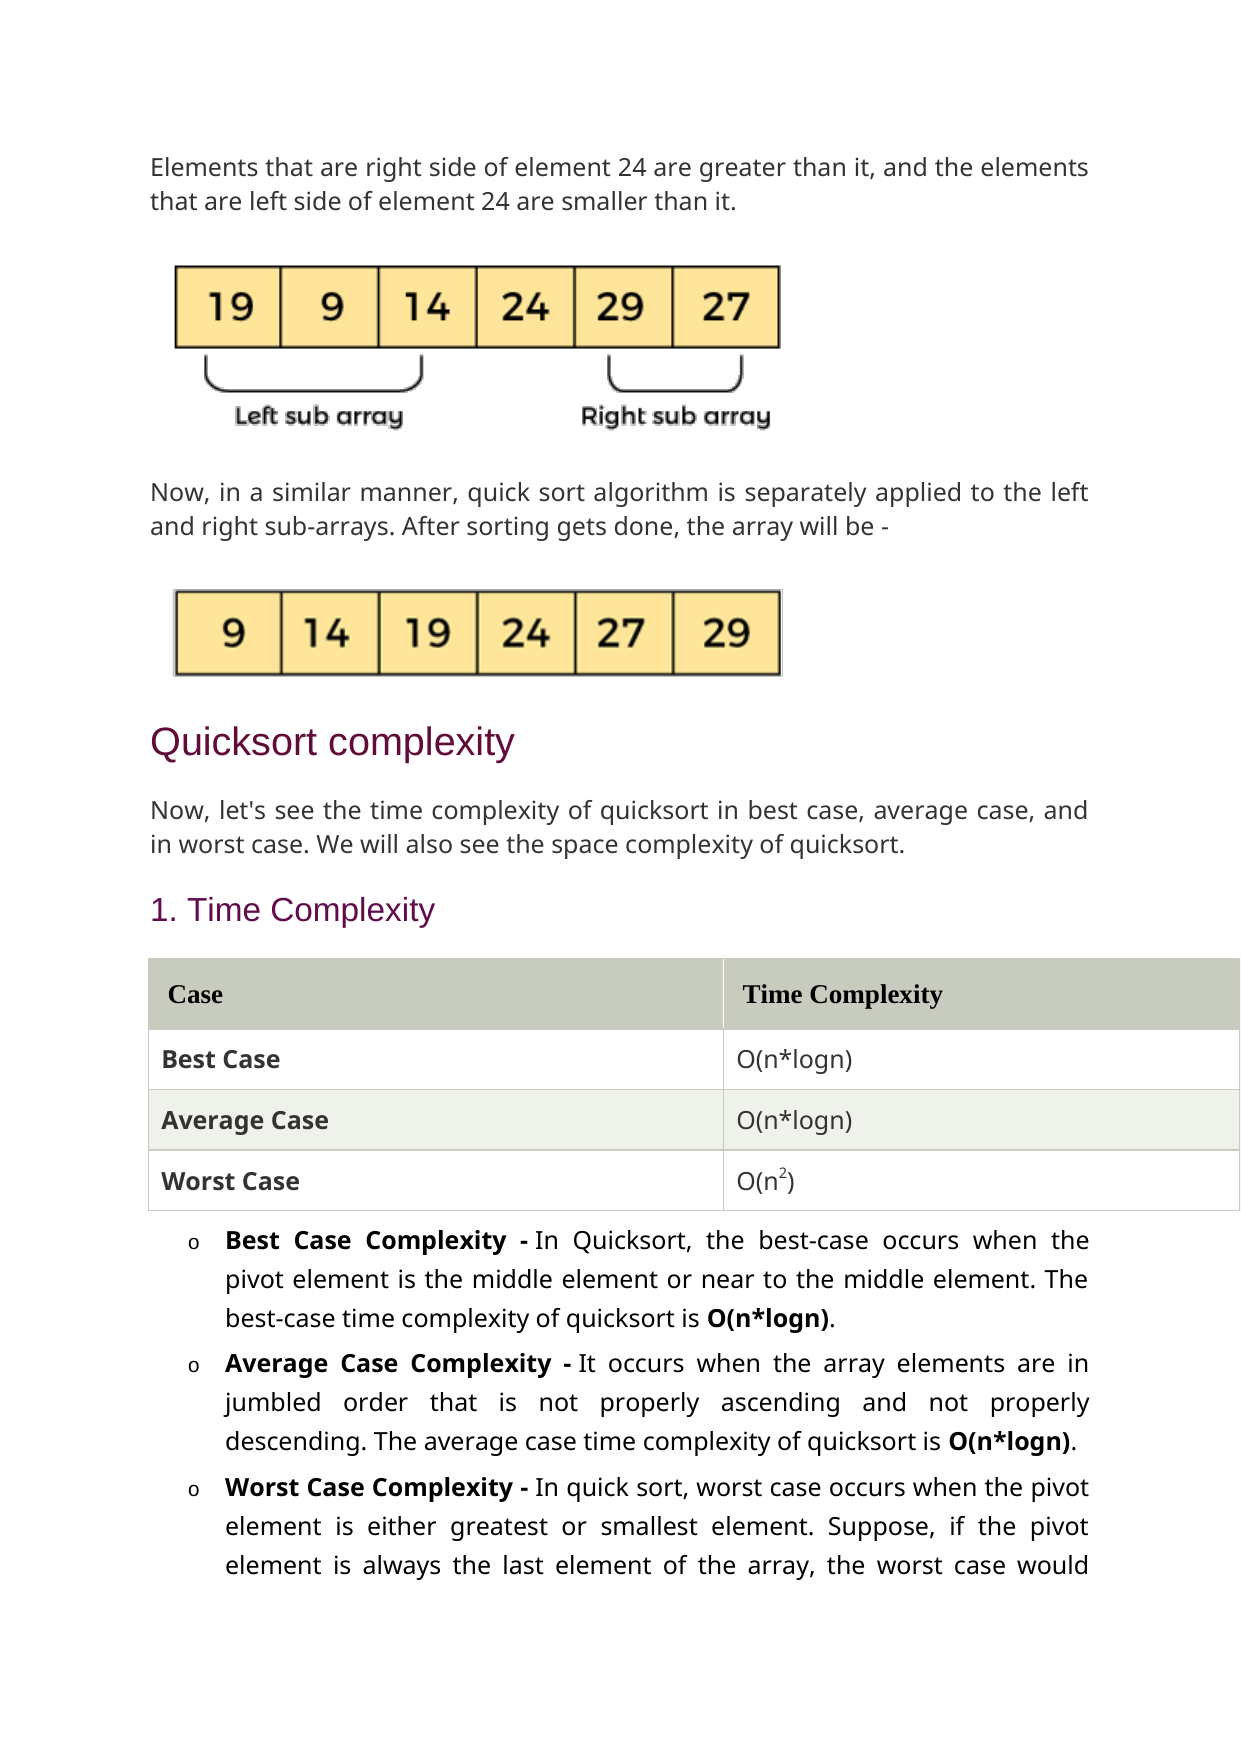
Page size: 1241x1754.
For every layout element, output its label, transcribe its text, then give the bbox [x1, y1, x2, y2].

text Elements that are right side of element 24 are greater than it, and the elements that are left side of element 24 are smaller than it. [150, 150, 1090, 218]
table_cell Average Case [149, 1090, 723, 1149]
table_cell Worst Case [149, 1151, 723, 1210]
text Now, in a similar manner, quick sort algorithm is separately applied to the left and right sub-arrays. After sorting gets done, the array will be - [150, 475, 1090, 543]
table_cell Best Case [149, 1030, 723, 1088]
list Best Case Complexity - In Quicksort, the best-case occurs when the pivot element is the middle element or near to the middle element. The best-case time complexity of quicksort is O(n*logn). [187, 1217, 1090, 1335]
text Quicksort complexity [150, 718, 1090, 763]
text Now, let's see the time complexity of quicksort in best case, average case, and in worst case. We will also see the space complexity of quicksort. [150, 793, 1090, 861]
text 1. Time Complexity [150, 890, 1090, 928]
table_cell O(n*logn) [724, 1030, 1239, 1088]
picture [150, 572, 806, 689]
table_header Time Complexity [724, 959, 1239, 1028]
table_cell O(n2) [724, 1151, 1239, 1210]
picture [150, 247, 806, 446]
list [187, 1464, 1090, 1582]
list Average Case Complexity - It occurs when the array elements are in jumbled order that is not properly ascending and not properly descending. The average case time complexity of quicksort is O(n*logn). [187, 1341, 1090, 1458]
table_header Case [149, 959, 723, 1028]
table_cell O(n*logn) [724, 1090, 1239, 1149]
